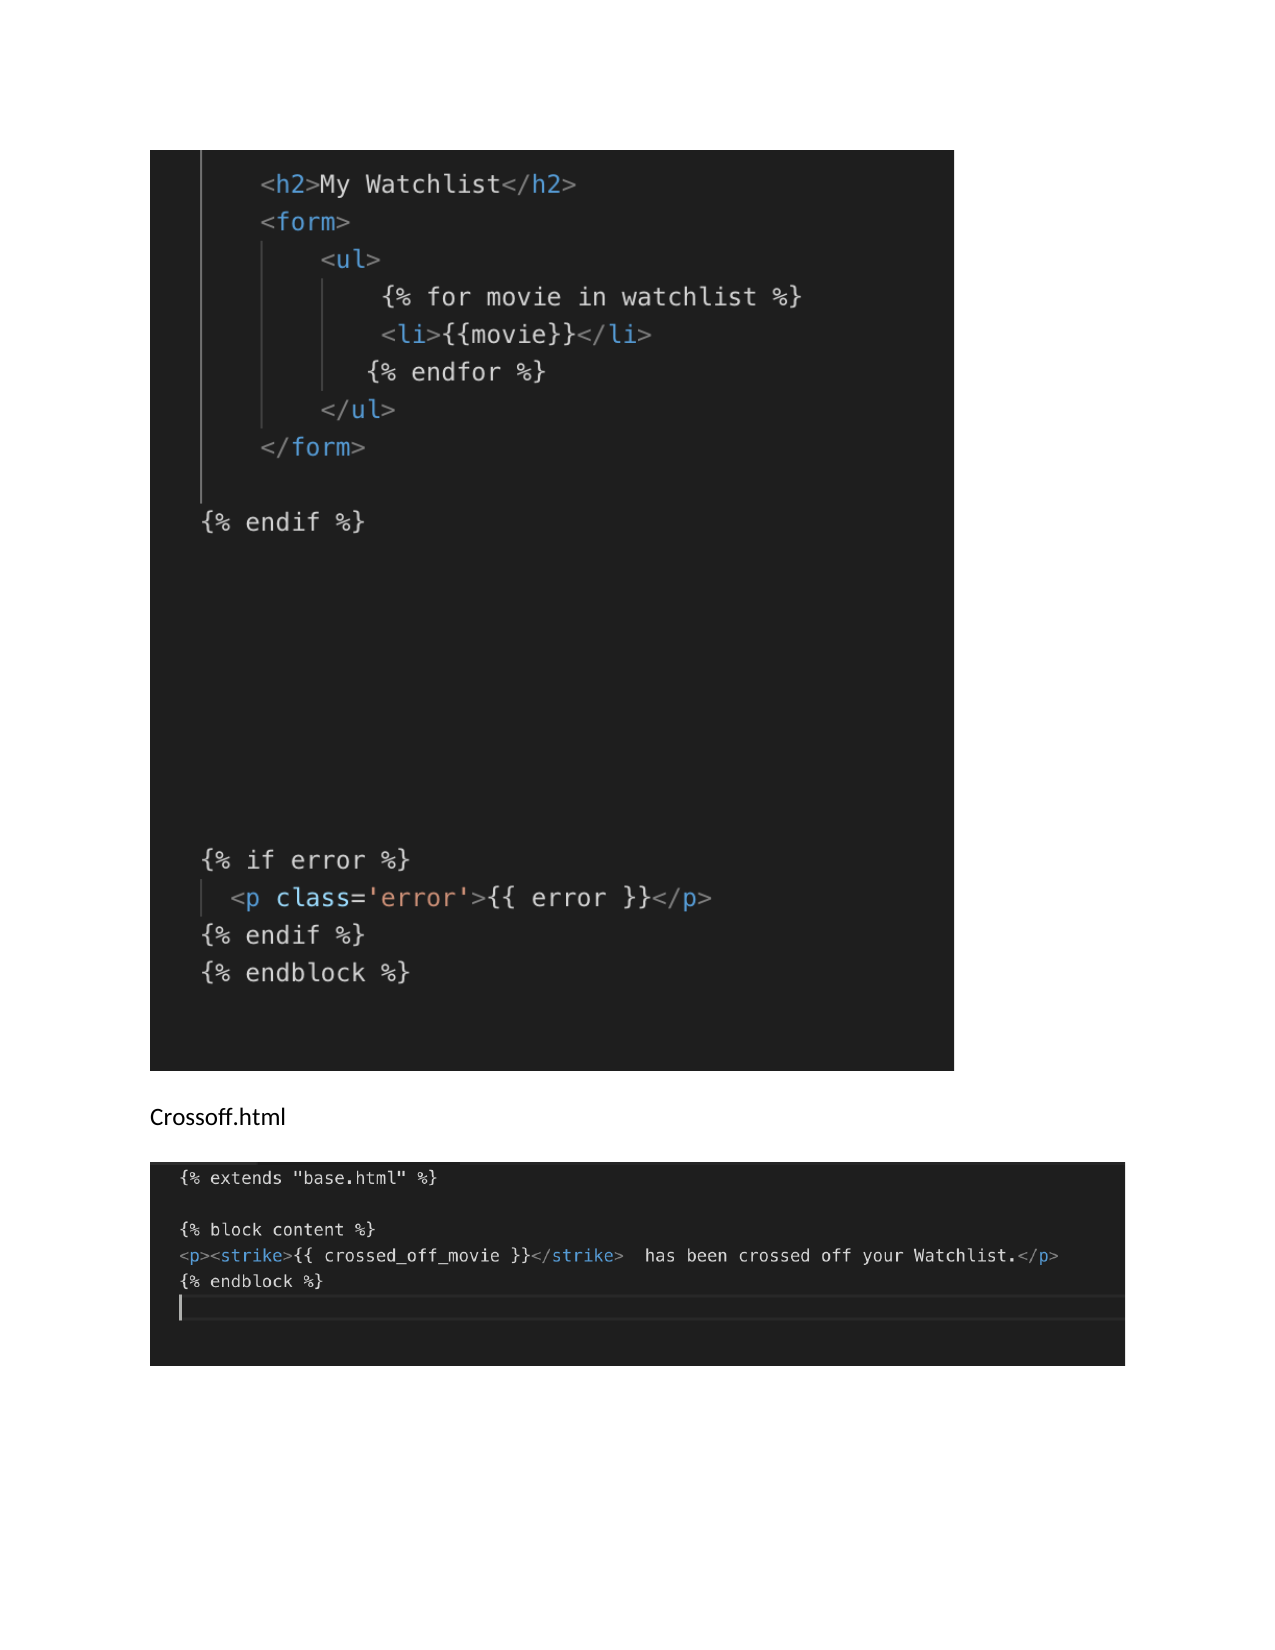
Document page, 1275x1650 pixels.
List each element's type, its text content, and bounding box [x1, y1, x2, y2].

picture [150, 1162, 1125, 1366]
picture [150, 150, 955, 1071]
text Crossoff.html [150, 1101, 1125, 1132]
